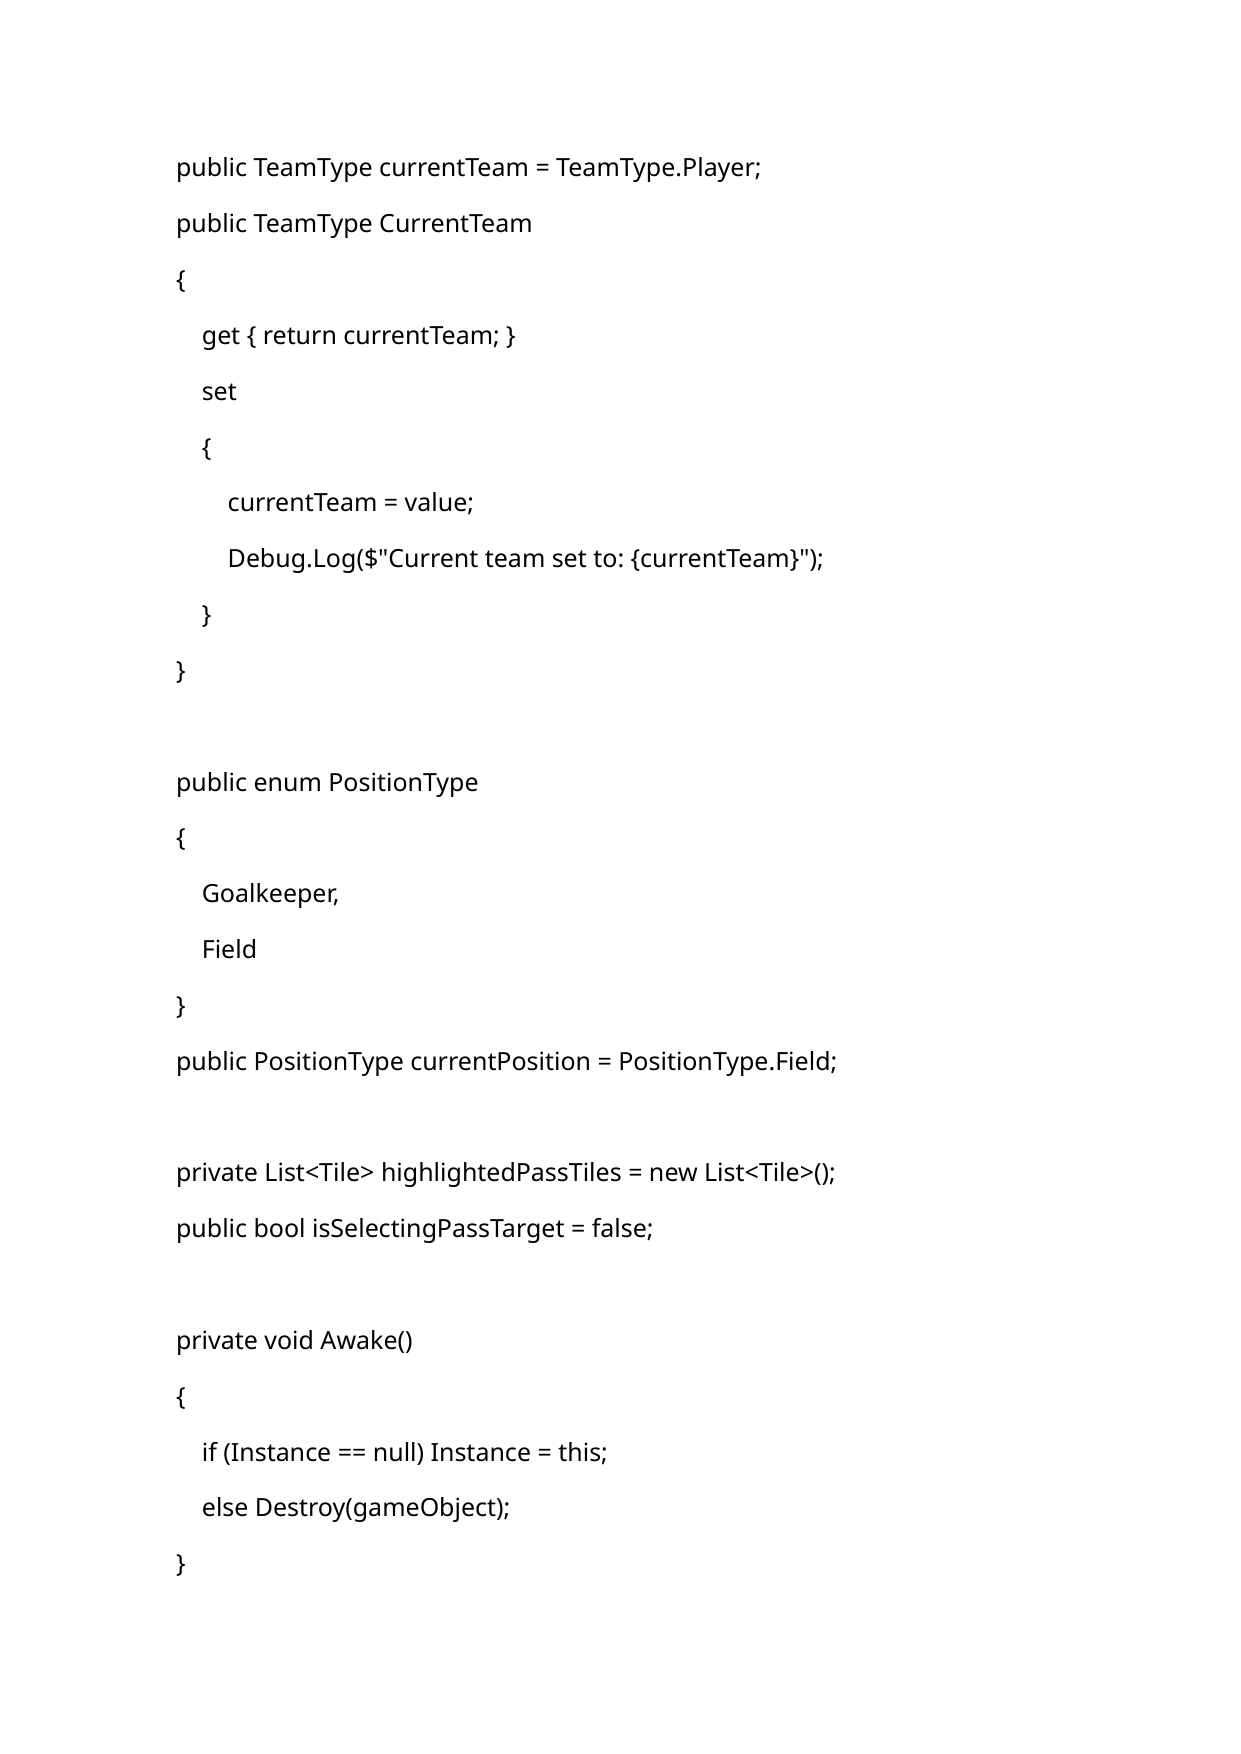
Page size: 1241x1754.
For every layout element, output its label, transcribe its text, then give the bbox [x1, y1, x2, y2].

text public enum PositionType [150, 764, 1090, 798]
text } [150, 652, 1090, 687]
text Field [150, 932, 1090, 966]
text private List<Tile> highlightedPassTiles = new List<Tile>(); [150, 1155, 1090, 1189]
text { [150, 262, 1090, 296]
text set [150, 373, 1090, 407]
text public bool isSelectingPassTarget = false; [150, 1211, 1090, 1245]
text private void Awake() [150, 1322, 1090, 1357]
text } [150, 987, 1090, 1022]
text { [150, 820, 1090, 854]
text public TeamType currentTeam = TeamType.Player; [150, 150, 1090, 184]
text else Destroy(gameObject); [150, 1490, 1090, 1524]
text { [150, 1378, 1090, 1412]
text public PositionType currentPosition = PositionType.Field; [150, 1043, 1090, 1077]
text Debug.Log($"Current team set to: {currentTeam}"); [150, 541, 1090, 575]
text } [150, 597, 1090, 631]
text get { return currentTeam; } [150, 317, 1090, 352]
text Goalkeeper, [150, 876, 1090, 910]
text if (Instance == null) Instance = this; [150, 1434, 1090, 1468]
text public TeamType CurrentTeam [150, 206, 1090, 240]
text { [150, 429, 1090, 463]
text currentTeam = value; [150, 485, 1090, 519]
text } [150, 1546, 1090, 1580]
